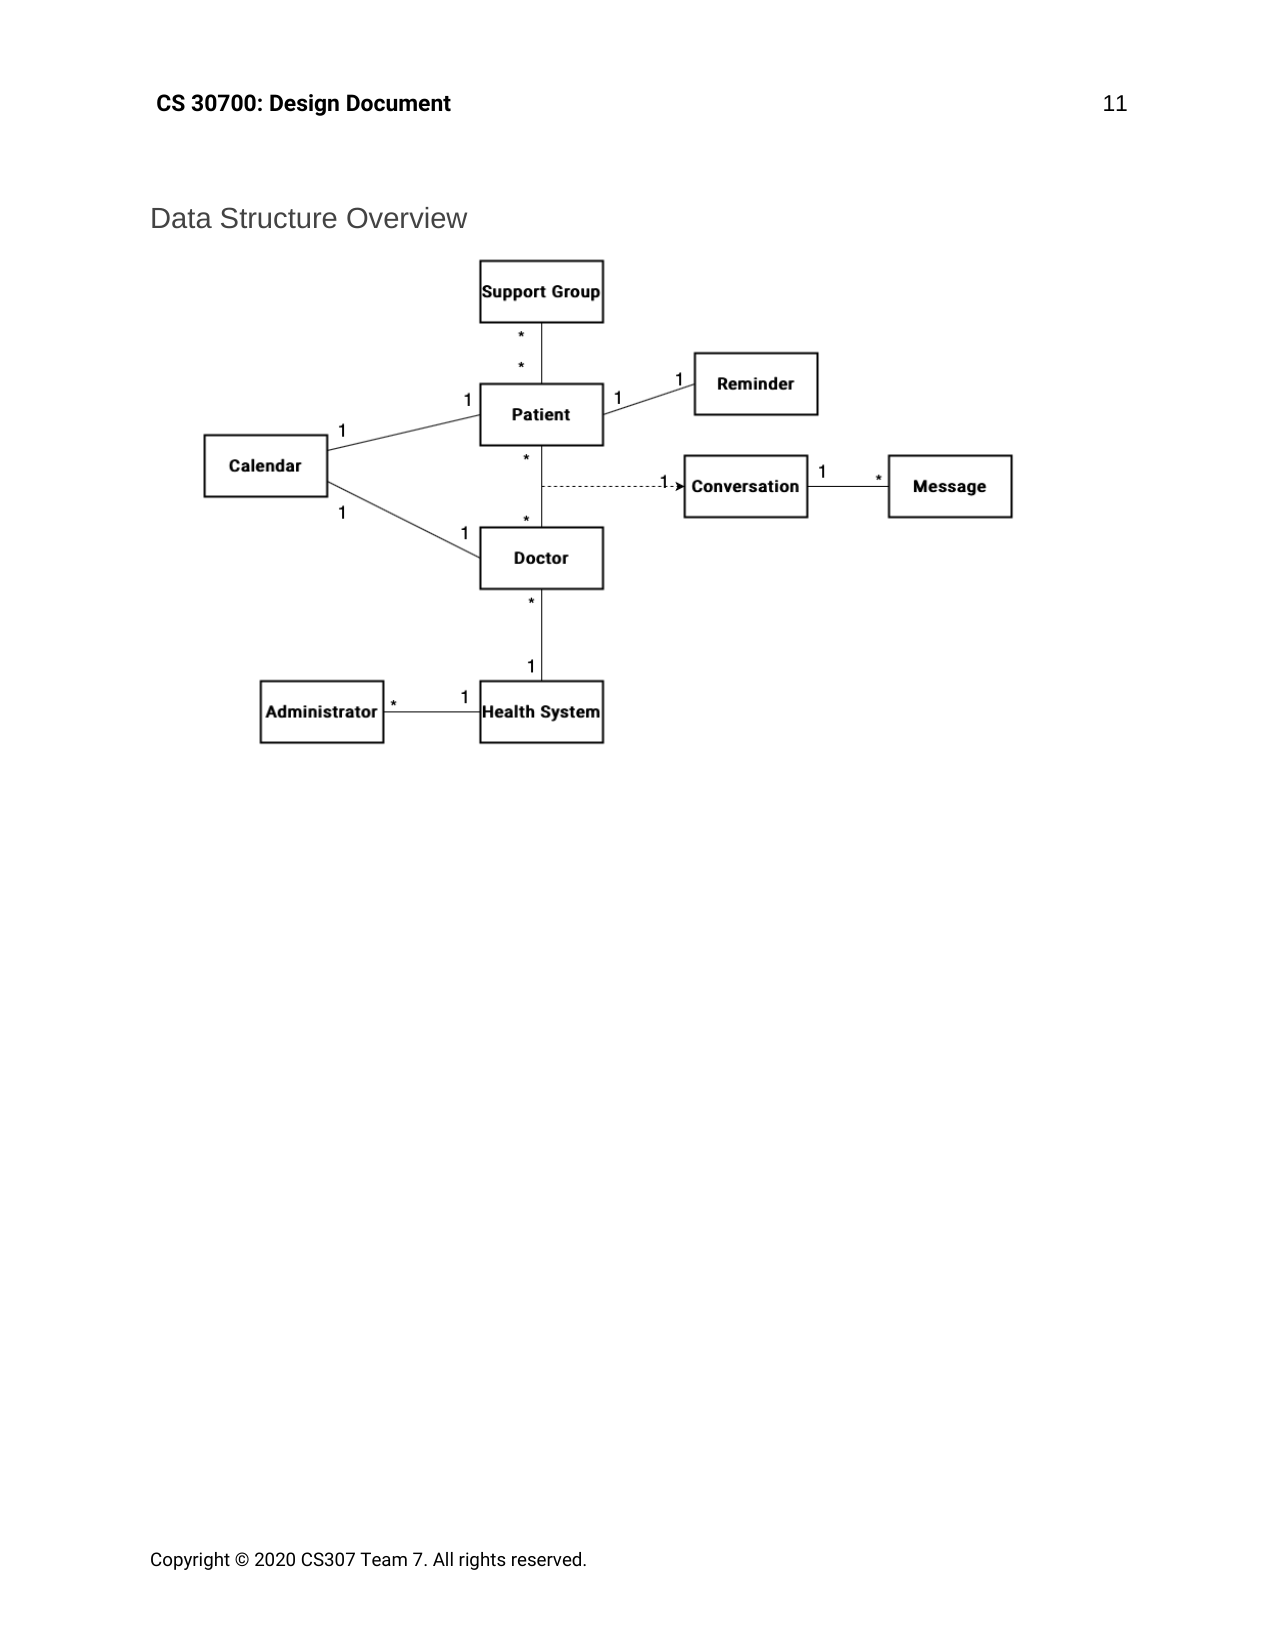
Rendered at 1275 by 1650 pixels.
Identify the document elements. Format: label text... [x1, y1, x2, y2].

picture [150, 242, 1054, 777]
subtitle Data Structure Overview [150, 201, 1125, 234]
